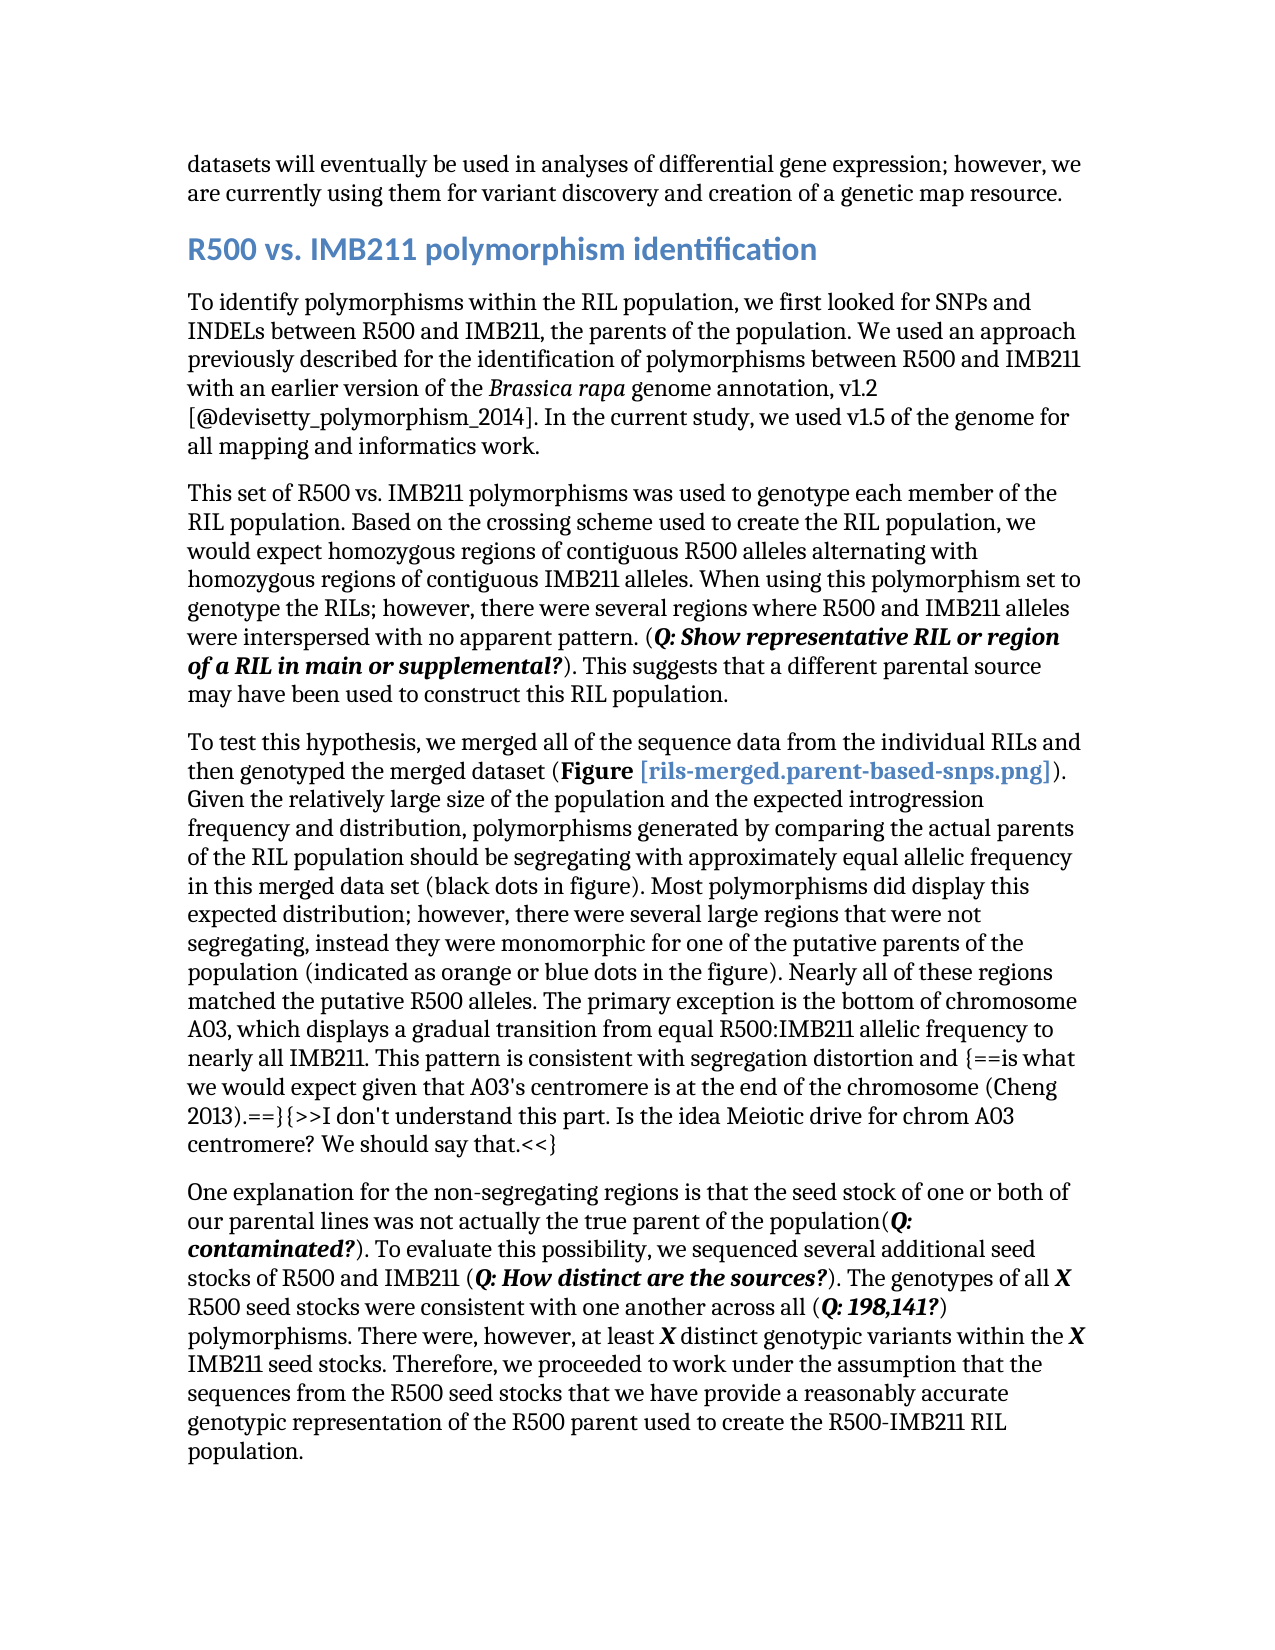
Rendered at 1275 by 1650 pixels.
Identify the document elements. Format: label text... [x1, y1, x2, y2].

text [187, 150, 1087, 207]
text This set of R500 vs. IMB211 polymorphisms was used to genotype each member of the RIL population. Based on the crossing scheme used to create the RIL population, we would expect homozygous regions of contiguous R500 alleles alternating with homozygous regions of contiguous IMB211 alleles. When using this polymorphism set to genotype the RILs; however, there were several regions where R500 and IMB211 alleles were interspersed with no apparent pattern. (Q: Show representative RIL or region of a RIL in main or supplemental?). This suggests that a different parental source may have been used to construct this RIL population. [187, 479, 1087, 709]
text One explanation for the non-segregating regions is that the seed stock of one or both of our parental lines was not actually the true parent of the population(Q: contaminated?). To evaluate this possibility, we sequenced several additional seed stocks of R500 and IMB211 (Q: How distinct are the sources?). The genotypes of all X R500 seed stocks were consistent with one another across all (Q: 198,141?) polymorphisms. There were, however, at least X distinct genotypic variants within the X IMB211 seed stocks. Therefore, we proceeded to work under the assumption that the sequences from the R500 seed stocks that we have provide a reasonably accurate genotypic representation of the R500 parent used to create the R500-IMB211 RIL population. [187, 1178, 1087, 1465]
text To test this hypothesis, we merged all of the sequence data from the individual RILs and then genotyped the merged dataset (Figure [rils-merged.parent-based-snps.png]). Given the relatively large size of the population and the expected introgression frequency and distribution, polymorphisms generated by comparing the actual parents of the RIL population should be segregating with approximately equal allelic frequency in this merged data set (black dots in figure). Most polymorphisms did display this expected distribution; however, there were several large regions that were not segregating, instead they were monomorphic for one of the putative parents of the population (indicated as orange or blue dots in the figure). Nearly all of these regions matched the putative R500 alleles. The primary exception is the bottom of chromosome A03, which displays a gradual transition from equal R500:IMB211 allelic frequency to nearly all IMB211. This pattern is consistent with segregation distortion and {==is what we would expect given that A03's centromere is at the end of the chromosome (Cheng 2013).==}{>>I don't understand this part. Is the idea Meiotic drive for chrom A03 centromere? We should say that.<<} [187, 728, 1087, 1159]
subtitle R500 vs. IMB211 polymorphism identification [187, 228, 1087, 269]
text To identify polymorphisms within the RIL population, we first looked for SNPs and INDELs between R500 and IMB211, the parents of the population. We used an approach previously described for the identification of polymorphisms between R500 and IMB211 with an earlier version of the Brassica rapa genome annotation, v1.2 [@devisetty_polymorphism_2014]. In the current study, we used v1.5 of the genome for all mapping and informatics work. [187, 288, 1087, 460]
